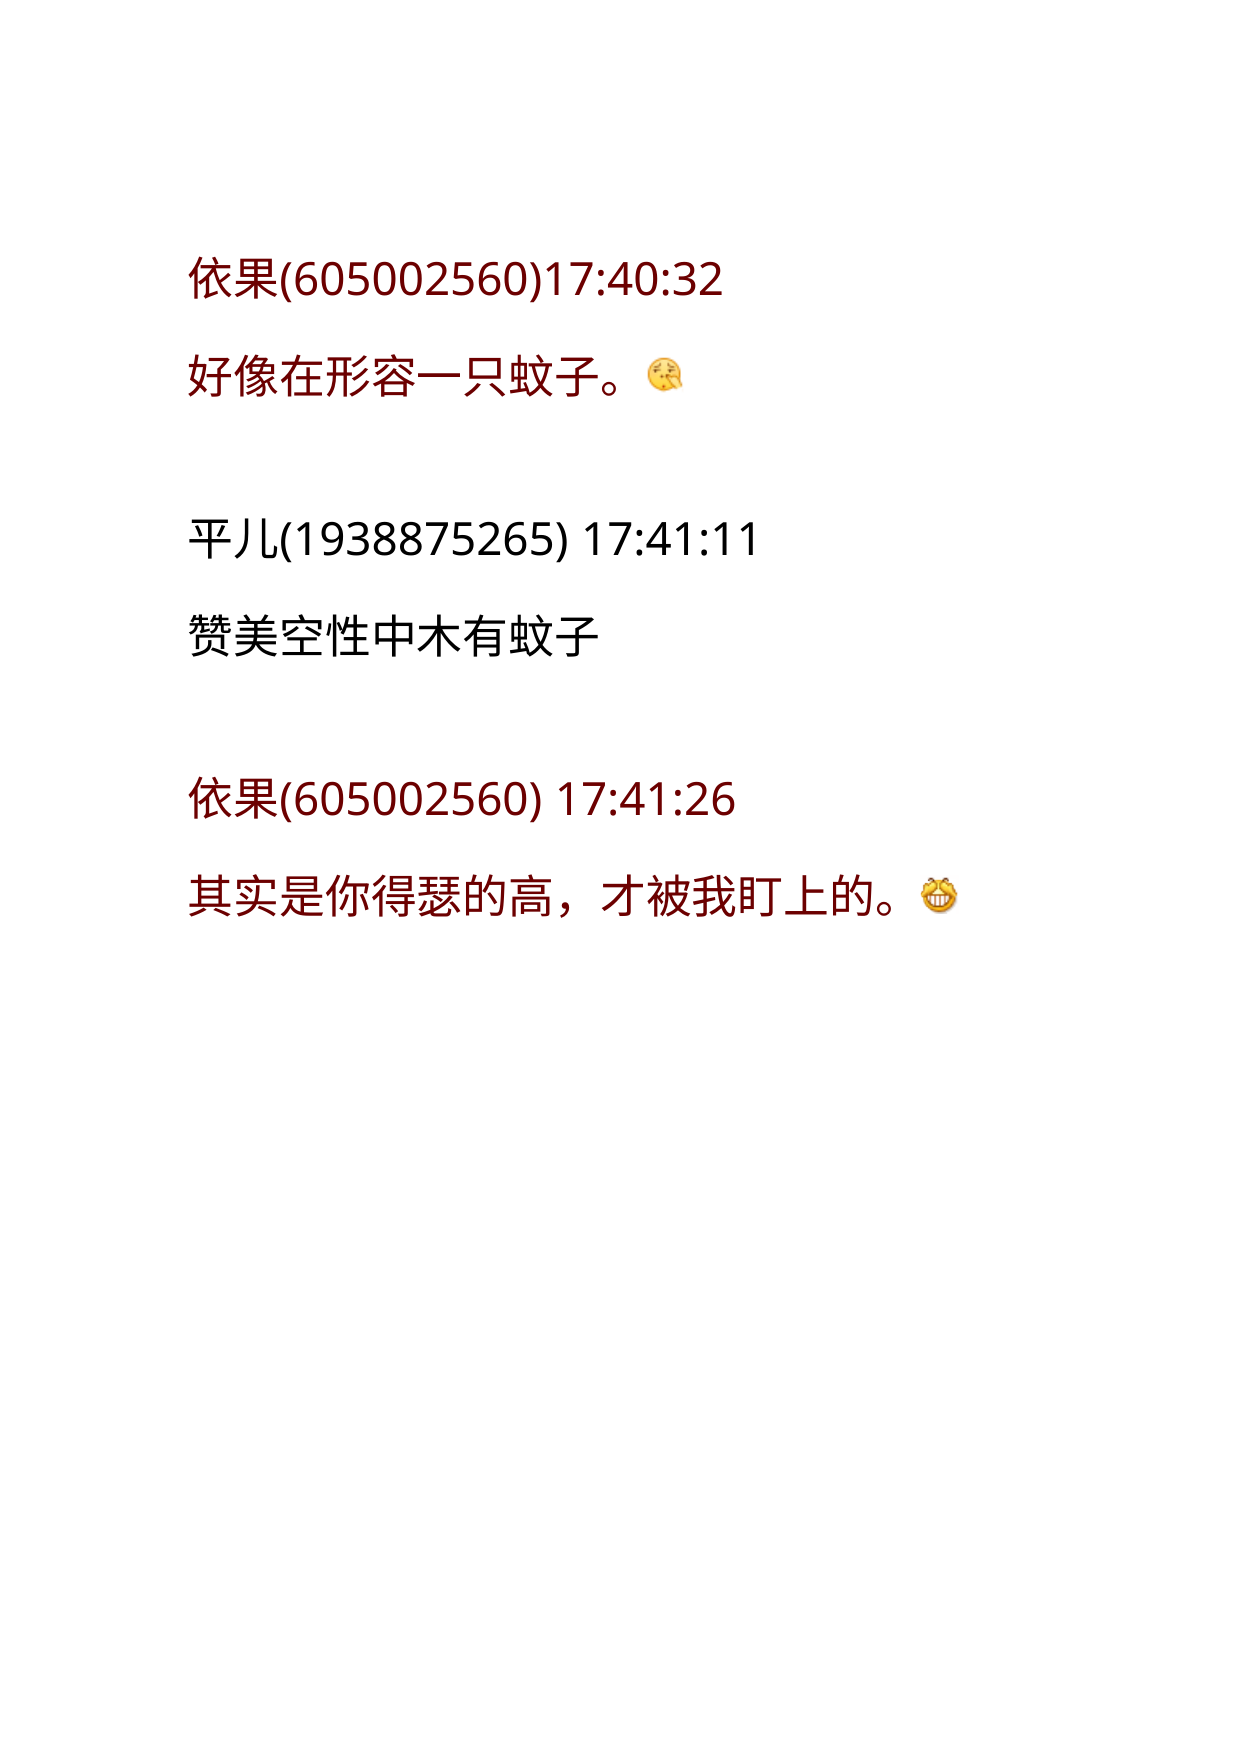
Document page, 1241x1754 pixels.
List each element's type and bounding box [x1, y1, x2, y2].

picture [920, 875, 959, 914]
text [187, 162, 1053, 942]
picture [645, 355, 684, 394]
